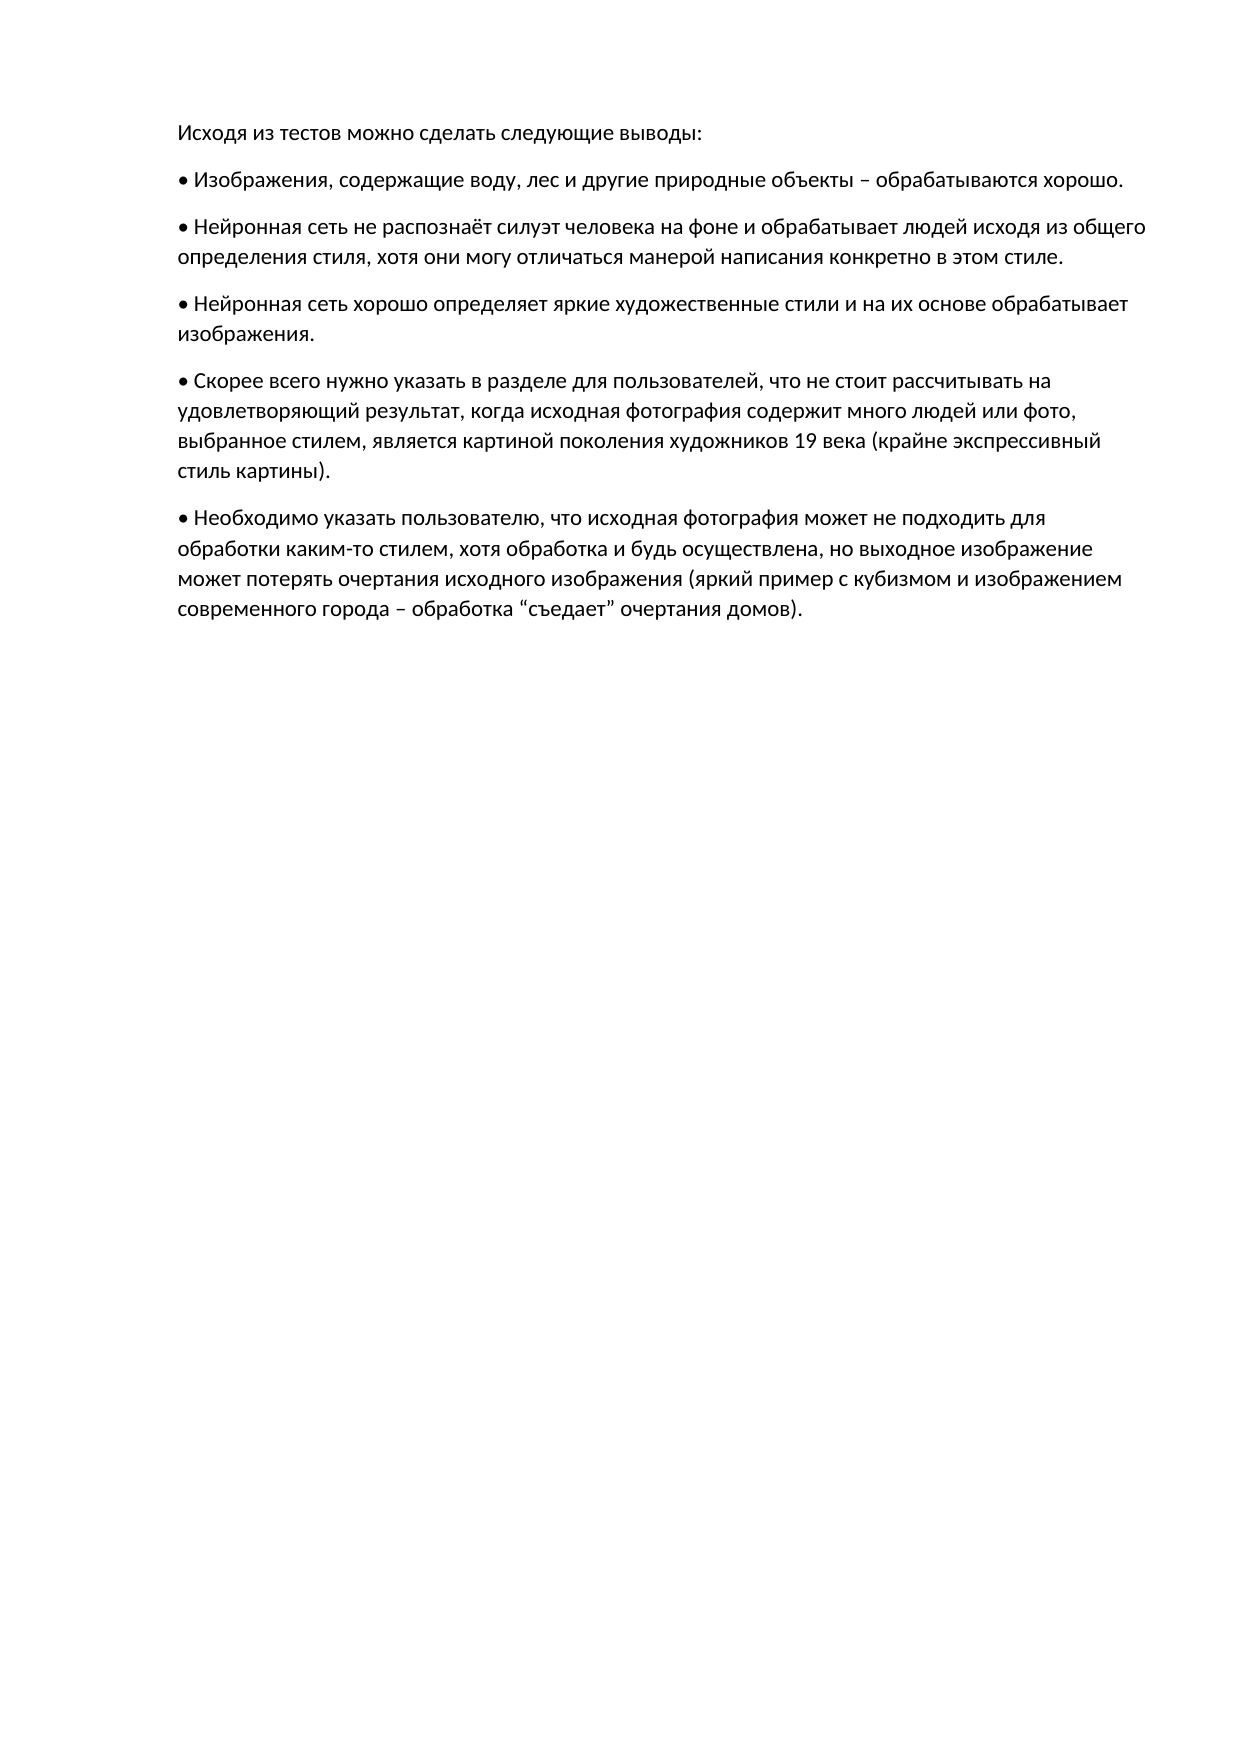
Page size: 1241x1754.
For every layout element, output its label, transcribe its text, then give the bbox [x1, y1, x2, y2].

text • Нейронная сеть не распознаёт силуэт человека на фоне и обрабатывает людей исходя из общего определения стиля, хотя они могу отличаться манерой написания конкретно в этом стиле. [177, 212, 1152, 270]
text • Необходимо указать пользователю, что исходная фотография может не подходить для обработки каким-то стилем, хотя обработка и будь осуществлена, но выходное изображение может потерять очертания исходного изображения (яркий пример с кубизмом и изображением современного города – обработка “съедает” очертания домов). [177, 503, 1152, 622]
text Исходя из тестов можно сделать следующие выводы: [177, 118, 1152, 146]
text • Скорее всего нужно указать в разделе для пользователей, что не стоит рассчитывать на удовлетворяющий результат, когда исходная фотография содержит много людей или фото, выбранное стилем, является картиной поколения художников 19 века (крайне экспрессивный стиль картины). [177, 366, 1152, 485]
text • Изображения, содержащие воду, лес и другие природные объекты – обрабатываются хорошо. [177, 165, 1152, 193]
text • Нейронная сеть хорошо определяет яркие художественные стили и на их основе обрабатывает изображения. [177, 289, 1152, 347]
